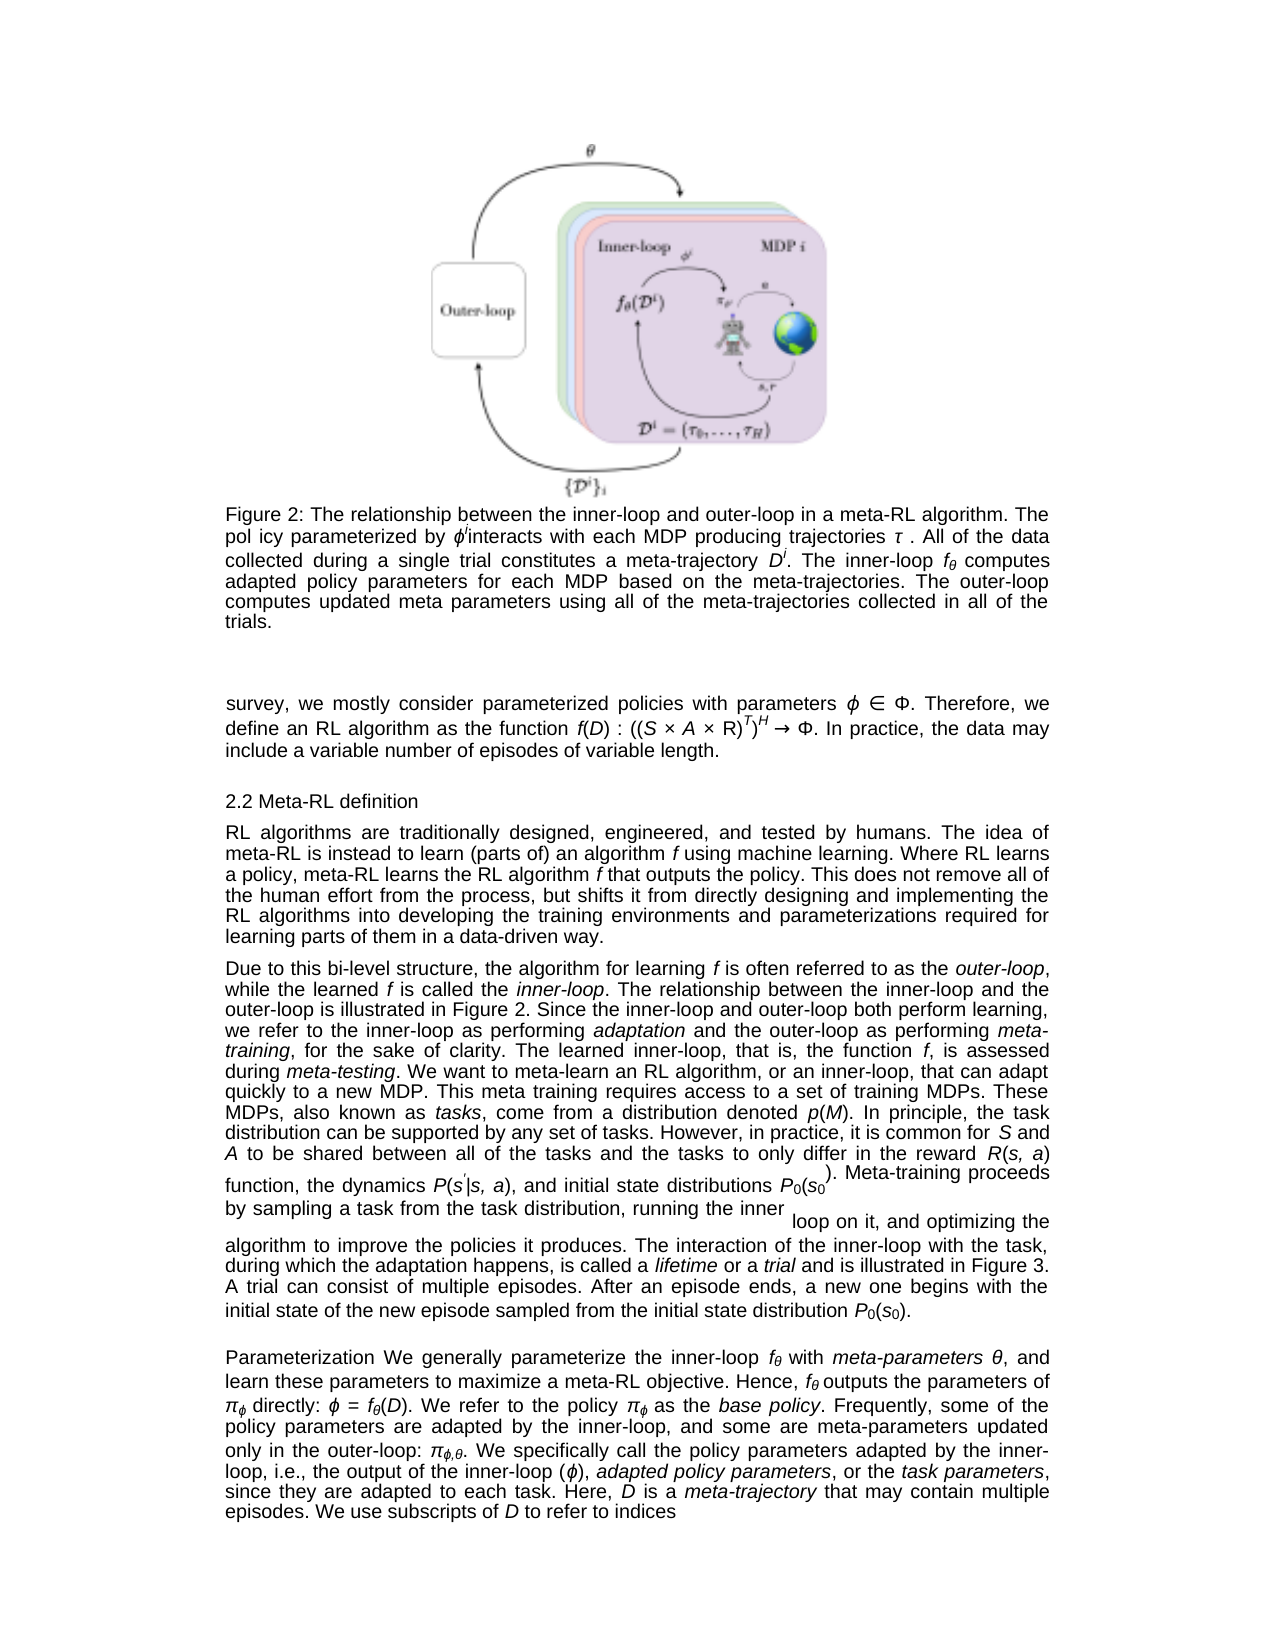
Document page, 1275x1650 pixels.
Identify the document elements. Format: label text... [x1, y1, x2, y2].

text Figure 2: The relationship between the inner-loop and outer-loop in a meta-RL algorithm. The pol icy parameterized by ϕiinteracts with each MDP producing trajectories τ . All of the data collected during a single trial constitutes a meta-trajectory Di. The inner-loop fθ computes adapted policy parameters for each MDP based on the meta-trajectories. The outer-loop computes updated meta parameters using all of the meta-trajectories collected in all of the trials. [225, 505, 1050, 632]
text Parameterization We generally parameterize the inner-loop fθ with meta-parameters θ, and learn these parameters to maximize a meta-RL objective. Hence, fθ outputs the parameters of πϕ directly: ϕ = fθ(D). We refer to the policy πϕ as the base policy. Frequently, some of the policy parameters are adapted by the inner-loop, and some are meta-parameters updated only in the outer-loop: πϕ,θ. We specifically call the policy parameters adapted by the inner-loop, i.e., the output of the inner-loop (ϕ), adapted policy parameters, or the task parameters, since they are adapted to each task. Here, D is a meta-trajectory that may contain multiple episodes. We use subscripts of D to refer to indices [225, 1345, 1050, 1522]
text RL algorithms are traditionally designed, engineered, and tested by humans. The idea of meta-RL is instead to learn (parts of) an algorithm f using machine learning. Where RL learns a policy, meta-RL learns the RL algorithm f that outputs the policy. This does not remove all of the human effort from the process, but shifts it from directly designing and implementing the RL algorithms into developing the training environments and parameterizations required for learning parts of them in a data-driven way. [225, 823, 1050, 948]
text survey, we mostly consider parameterized policies with parameters ϕ ∈ Φ. Therefore, we define an RL algorithm as the function f(D) : ((S × A × R)T)H → Φ. In practice, the data may include a variable number of episodes of variable length. [225, 690, 1050, 762]
text Due to this bi-level structure, the algorithm for learning f is often referred to as the outer-loop, while the learned f is called the inner-loop. The relationship between the inner-loop and the outer-loop is illustrated in Figure 2. Since the inner-loop and outer-loop both perform learning, we refer to the inner-loop as performing adaptation and the outer-loop as performing meta-training, for the sake of clarity. The learned inner-loop, that is, the function f, is assessed during meta-testing. We want to meta-learn an RL algorithm, or an inner-loop, that can adapt quickly to a new MDP. This meta training requires access to a set of training MDPs. These MDPs, also known as tasks, come from a distribution denoted p(M). In principle, the task distribution can be supported by any set of tasks. However, in practice, it is common for S and A to be shared between all of the tasks and the tasks to only differ in the reward R(s, a) function, the dynamics P(s′|s, a), and initial state distributions P0(s0). Meta-training proceeds by sampling a task from the task distribution, running the inner loop on it, and optimizing the algorithm to improve the policies it produces. The interaction of the inner-loop with the task, during which the adaptation happens, is called a lifetime or a trial and is illustrated in Figure 3. A trial can consist of multiple episodes. After an episode ends, a new one begins with the initial state of the new episode sampled from the initial state distribution P0(s0). [225, 959, 1050, 1322]
text 2.2 Meta-RL definition [225, 790, 1058, 813]
picture [431, 144, 844, 506]
